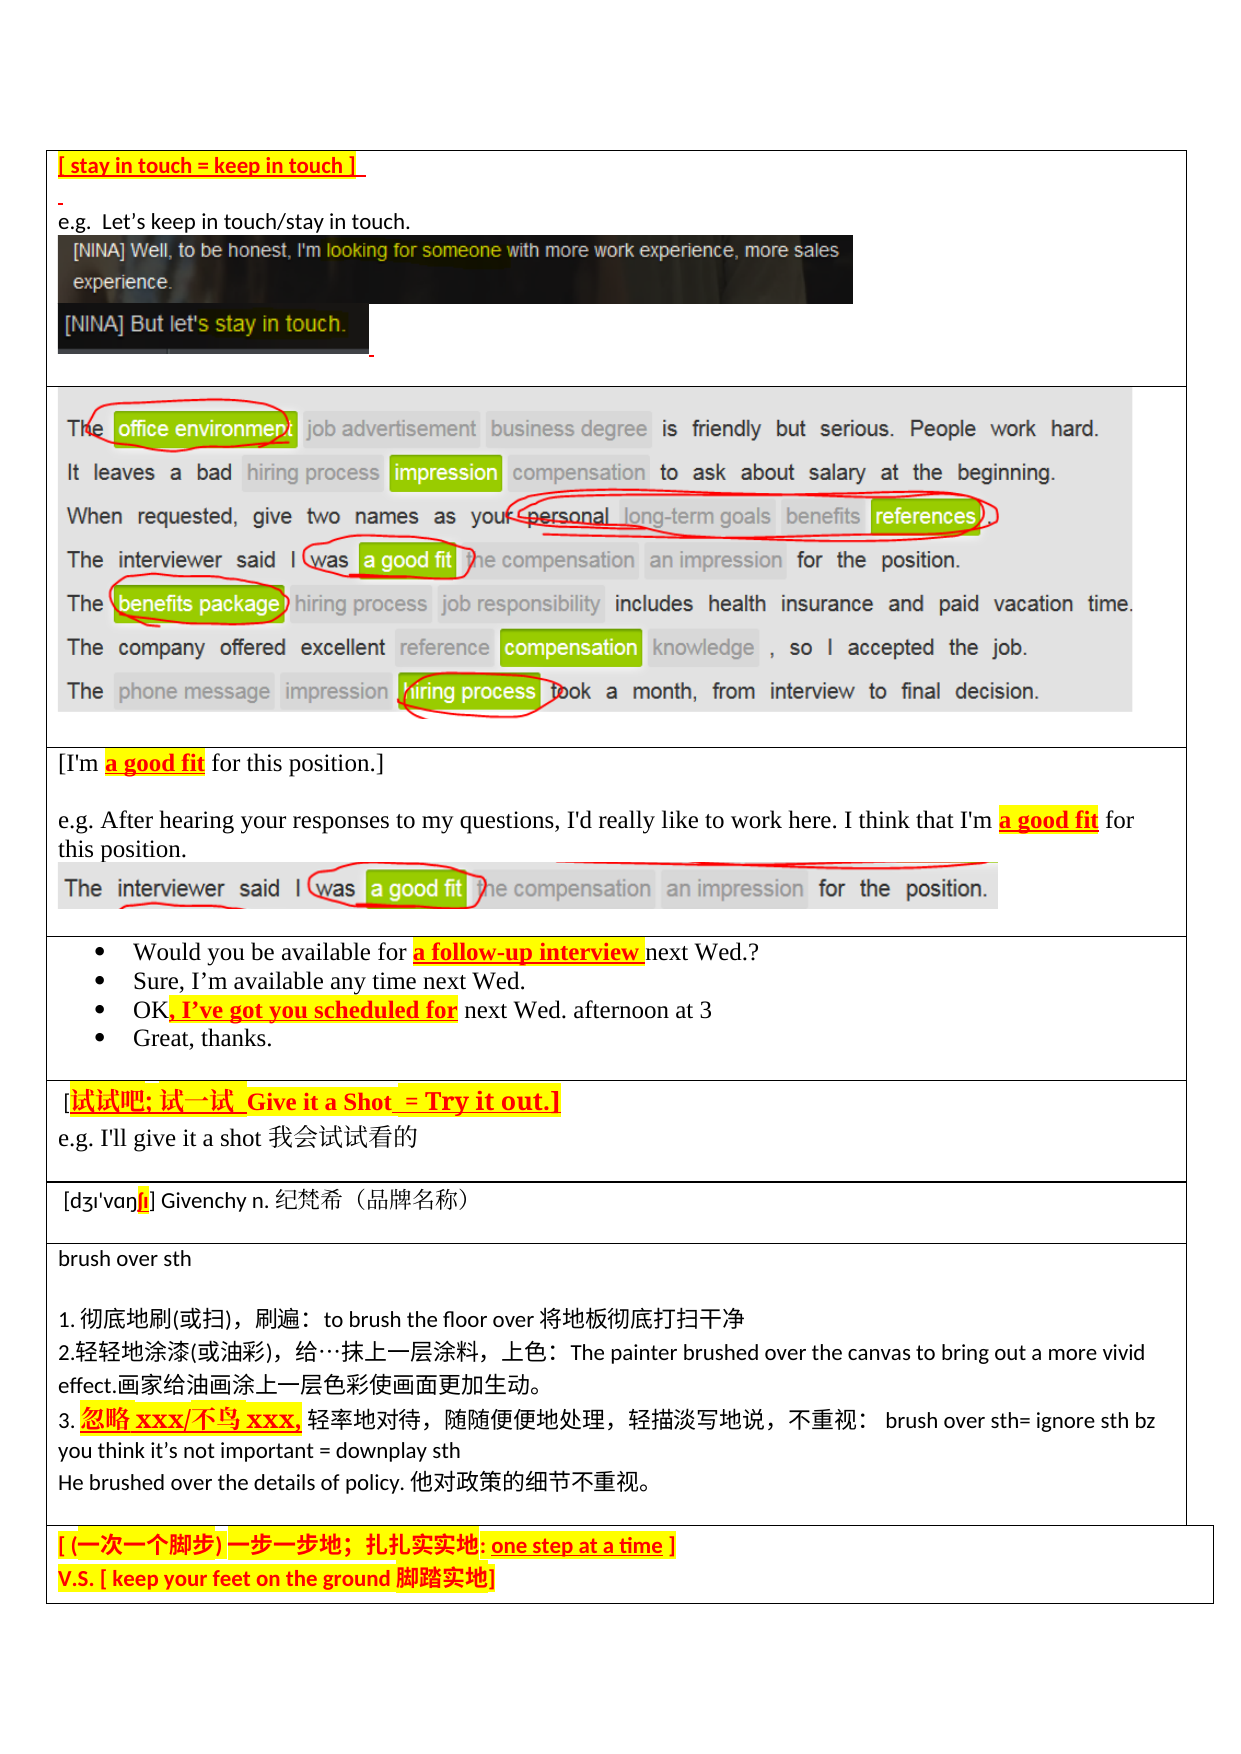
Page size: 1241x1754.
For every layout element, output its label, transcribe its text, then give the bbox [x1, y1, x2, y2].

picture [57, 235, 853, 354]
table_cell [ stay in touch = keep in touch ] e.g. Let’s keep in touch/stay in touch. [47, 151, 1186, 386]
table_cell Would you be available for a follow-up interview next Wed.? Sure, I’m available any time next Wed. OK, I’ve got you scheduled for next Wed. afternoon at 3 Great, thanks. [47, 937, 1186, 1080]
table_cell [47, 387, 1186, 747]
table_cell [47, 1526, 1213, 1603]
table_cell [dʒɪ'vɑŋʃɪ] Givenchy n. 纪梵希（品牌名称） [47, 1183, 1186, 1243]
table_cell [I'm a good fit for this position.] e.g. After hearing your responses to my questions, I'd really like to work here. I think that I'm a good fit for this position. [47, 748, 1186, 936]
picture [57, 387, 1133, 719]
table_cell [试试吧; 试一试 Give it a Shot = Try it out.] e.g. I'll give it a shot 我会试试看的 [47, 1081, 1186, 1181]
picture [57, 862, 998, 909]
table_cell brush over sth 1. 彻底地刷(或扫)，刷遍：to brush the floor over将地板彻底打扫干净 2.轻轻地涂漆(或油彩)，给…抹上一层涂料，上色：The painter brushed over the canvas to bring out a more vivid effect.画家给油画涂上一层色彩使画面更加生动。 3. 忽略xxx/不鸟xxx, 轻率地对待，随随便便地处理，轻描淡写地说，不重视： brush over sth= ignore sth bz you think it’s not important = downplay sth He brushed over the details of policy. 他对政策的细节不重视。 [47, 1244, 1186, 1525]
